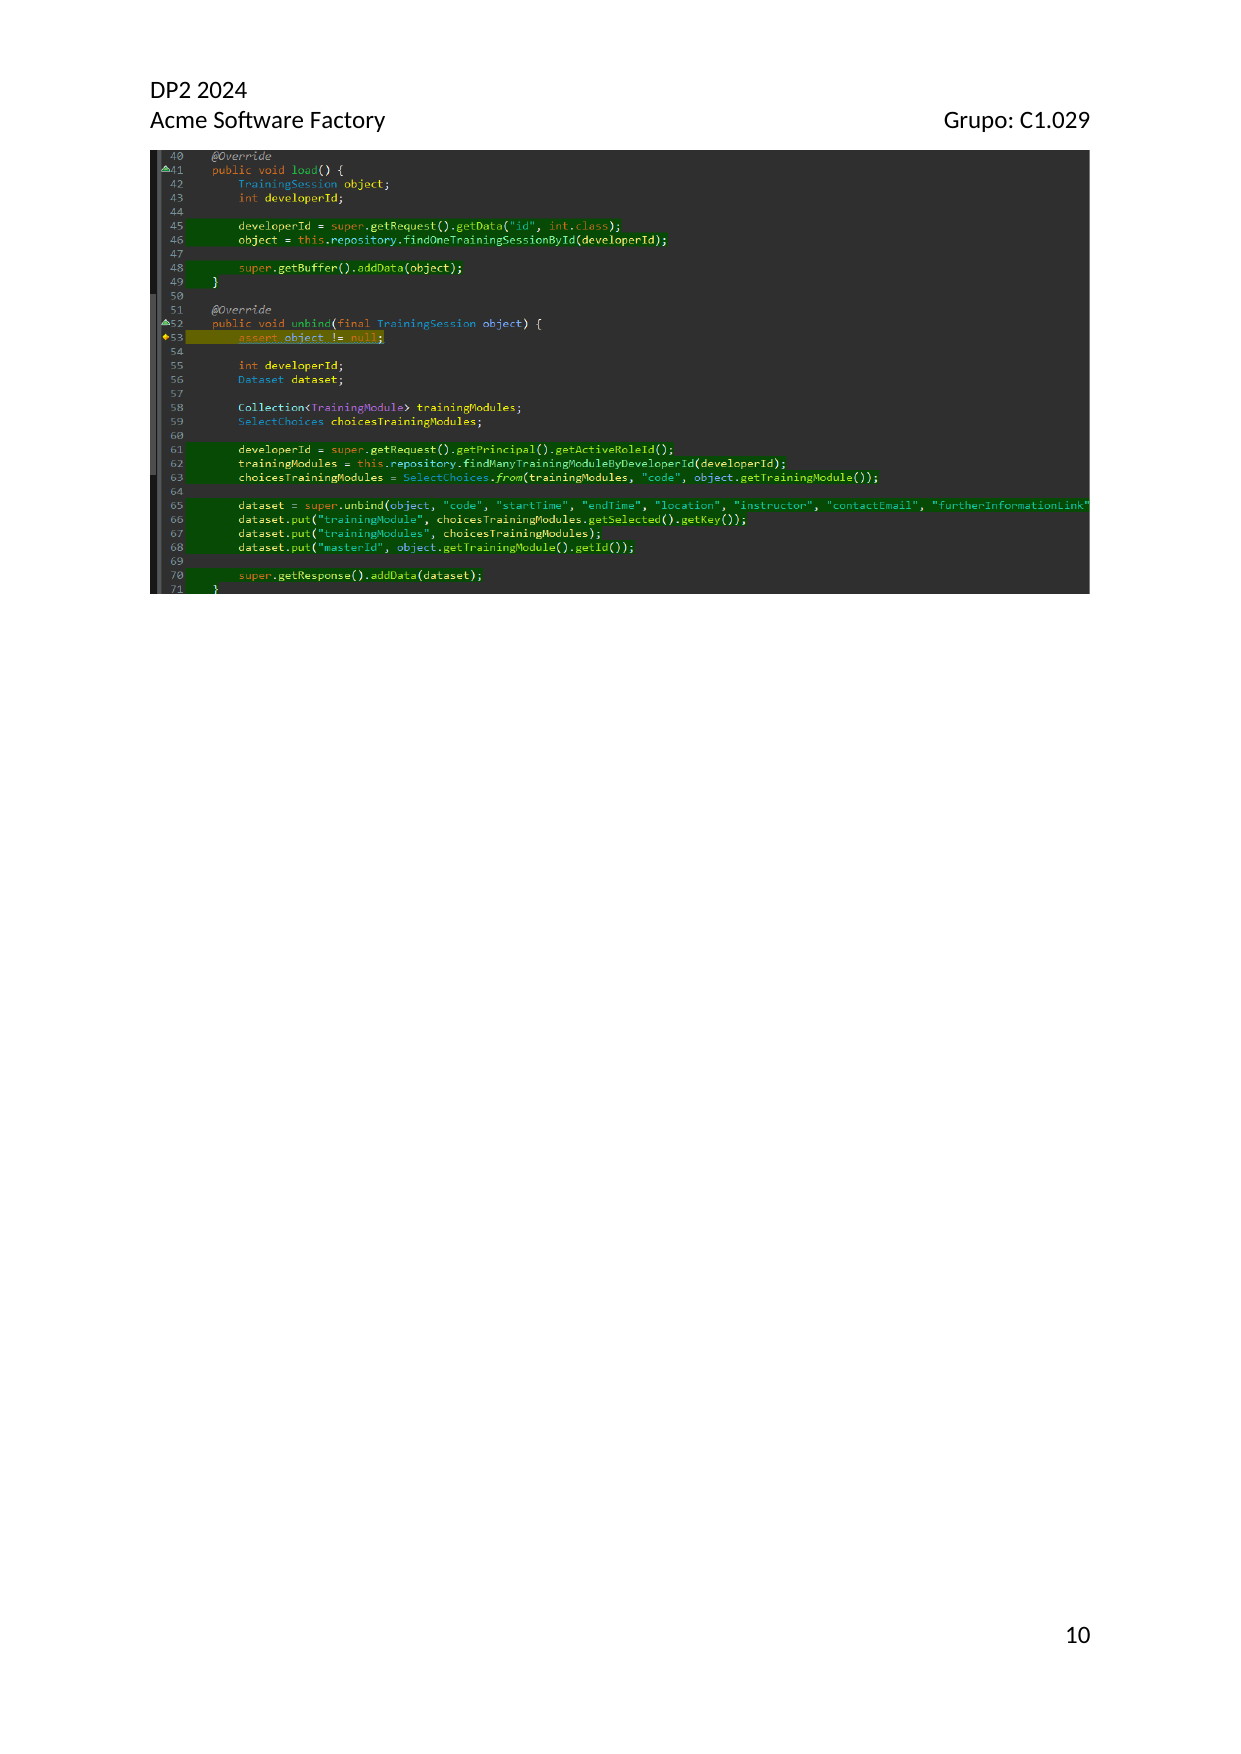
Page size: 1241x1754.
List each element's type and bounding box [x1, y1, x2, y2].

picture [150, 150, 1090, 594]
